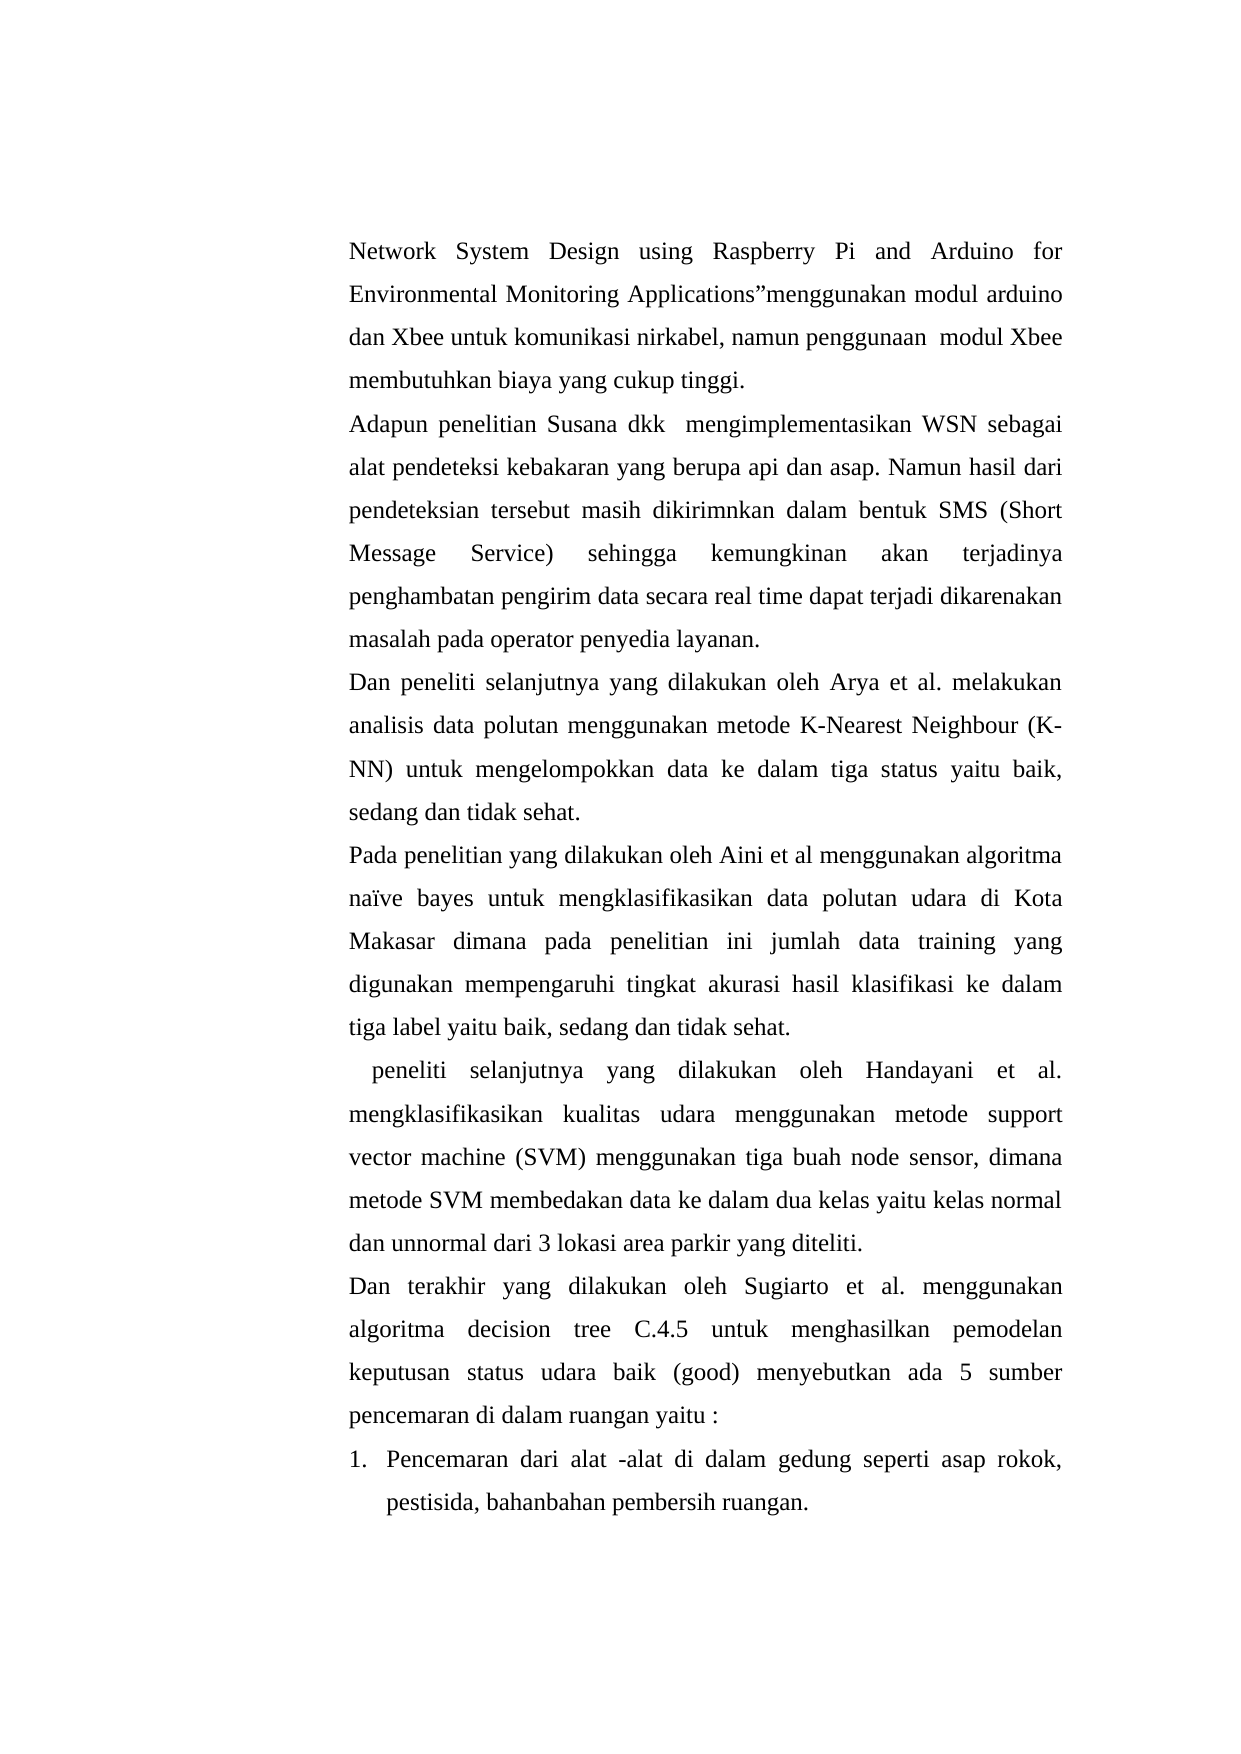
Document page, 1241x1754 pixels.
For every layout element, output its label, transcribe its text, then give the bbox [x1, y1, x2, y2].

list Dan peneliti selanjutnya yang dilakukan oleh Arya et al. melakukan analisis data polutan menggunakan metode K-Nearest Neighbour (K-NN) untuk mengelompokkan data ke dalam tiga status yaitu baik, sedang dan tidak sehat. [349, 667, 1063, 826]
list Pada penelitian yang dilakukan oleh Aini et al menggunakan algoritma naïve bayes untuk mengklasifikasikan data polutan udara di Kota Makasar dimana pada penelitian ini jumlah data training yang digunakan mempengaruhi tingkat akurasi hasil klasifikasi ke dalam tiga label yaitu baik, sedang dan tidak sehat. [349, 840, 1063, 1041]
list Adapun penelitian Susana dkk mengimplementasikan WSN sebagai alat pendeteksi kebakaran yang berupa api dan asap. Namun hasil dari pendeteksian tersebut masih dikirimnkan dalam bentuk SMS (Short Message Service) sehingga kemungkinan akan terjadinya penghambatan pengirim data secara real time dapat terjadi dikarenakan masalah pada operator penyedia layanan. [349, 409, 1063, 653]
list Dan terakhir yang dilakukan oleh Sugiarto et al. menggunakan algoritma decision tree C.4.5 untuk menghasilkan pemodelan keputusan status udara baik (good) menyebutkan ada 5 sumber pencemaran di dalam ruangan yaitu : [349, 1271, 1063, 1429]
list peneliti selanjutnya yang dilakukan oleh Handayani et al. mengklasifikasikan kualitas udara menggunakan metode support vector machine (SVM) menggunakan tiga buah node sensor, dimana metode SVM membedakan data ke dalam dua kelas yaitu kelas normal dan unnormal dari 3 lokasi area parkir yang diteliti. [349, 1056, 1063, 1257]
list Pencemaran dari alat -alat di dalam gedung seperti asap rokok, pestisida, bahanbahan pembersih ruangan. [349, 1444, 1063, 1516]
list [349, 236, 1063, 394]
